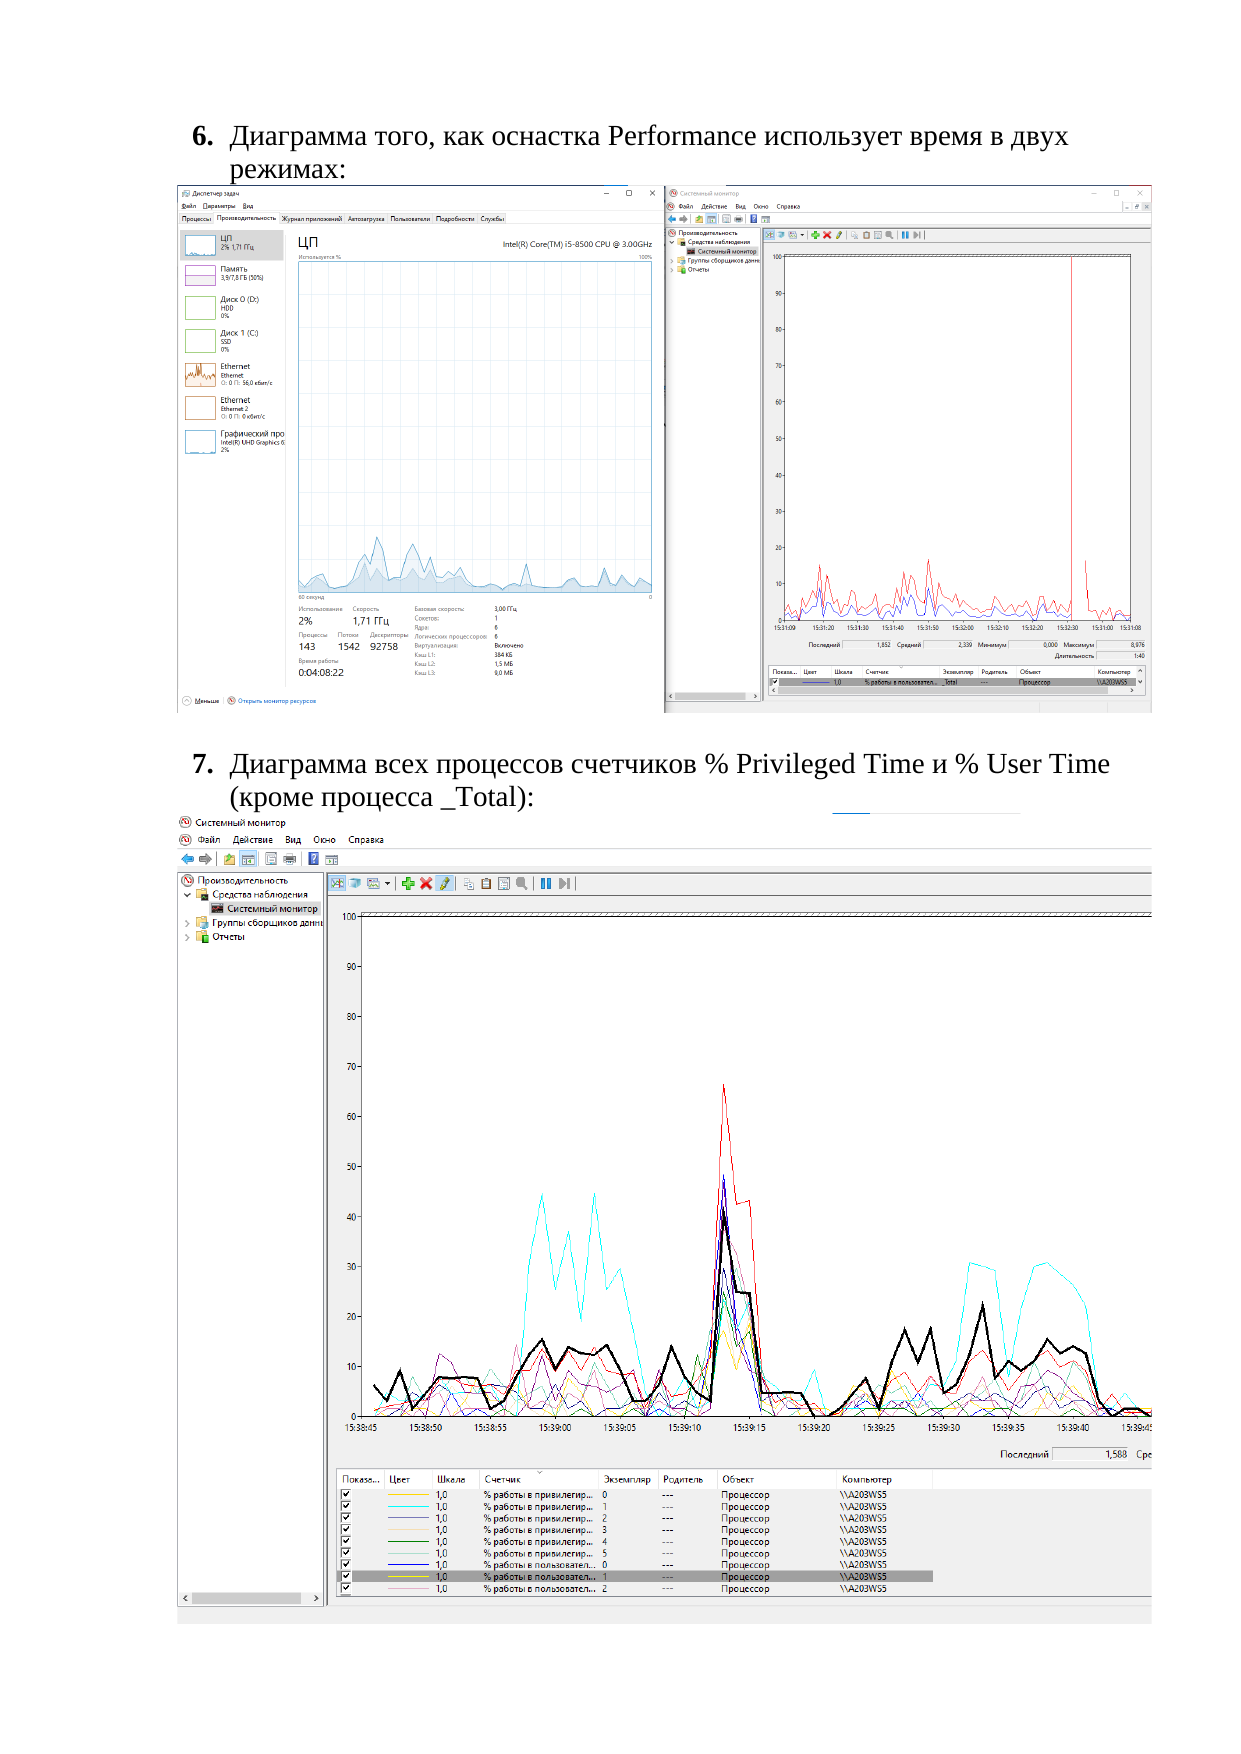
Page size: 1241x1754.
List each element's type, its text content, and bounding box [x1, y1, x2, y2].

picture [177, 813, 1152, 1624]
list Диаграмма всех процессов счетчиков % Privileged Time и % User Time (кроме процесса _Total): [192, 746, 1152, 813]
picture [177, 185, 1152, 713]
list Диаграмма того, как оснастка Performance использует время в двух режимах: [192, 118, 1152, 185]
